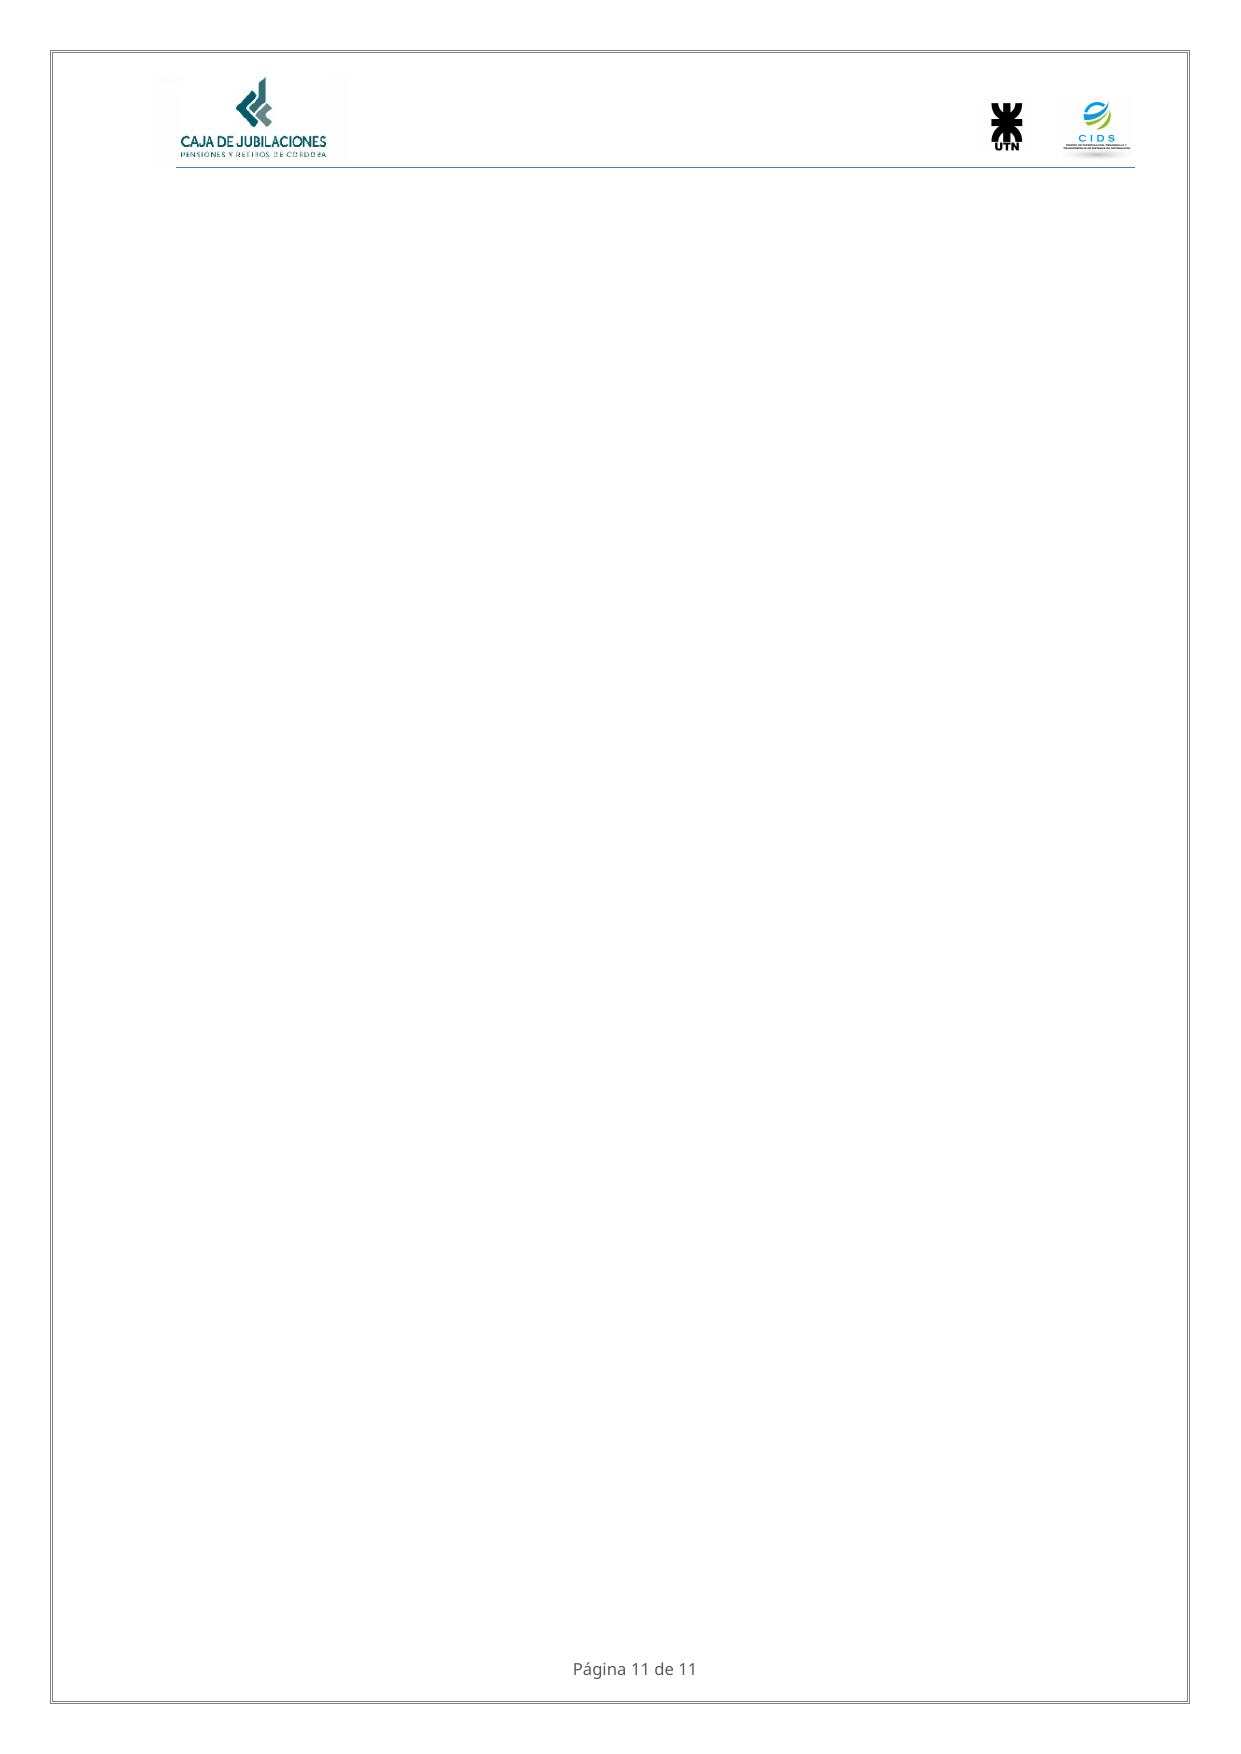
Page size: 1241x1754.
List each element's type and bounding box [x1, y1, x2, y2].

picture [152, 73, 350, 164]
picture [980, 98, 1033, 152]
picture [1061, 96, 1133, 162]
